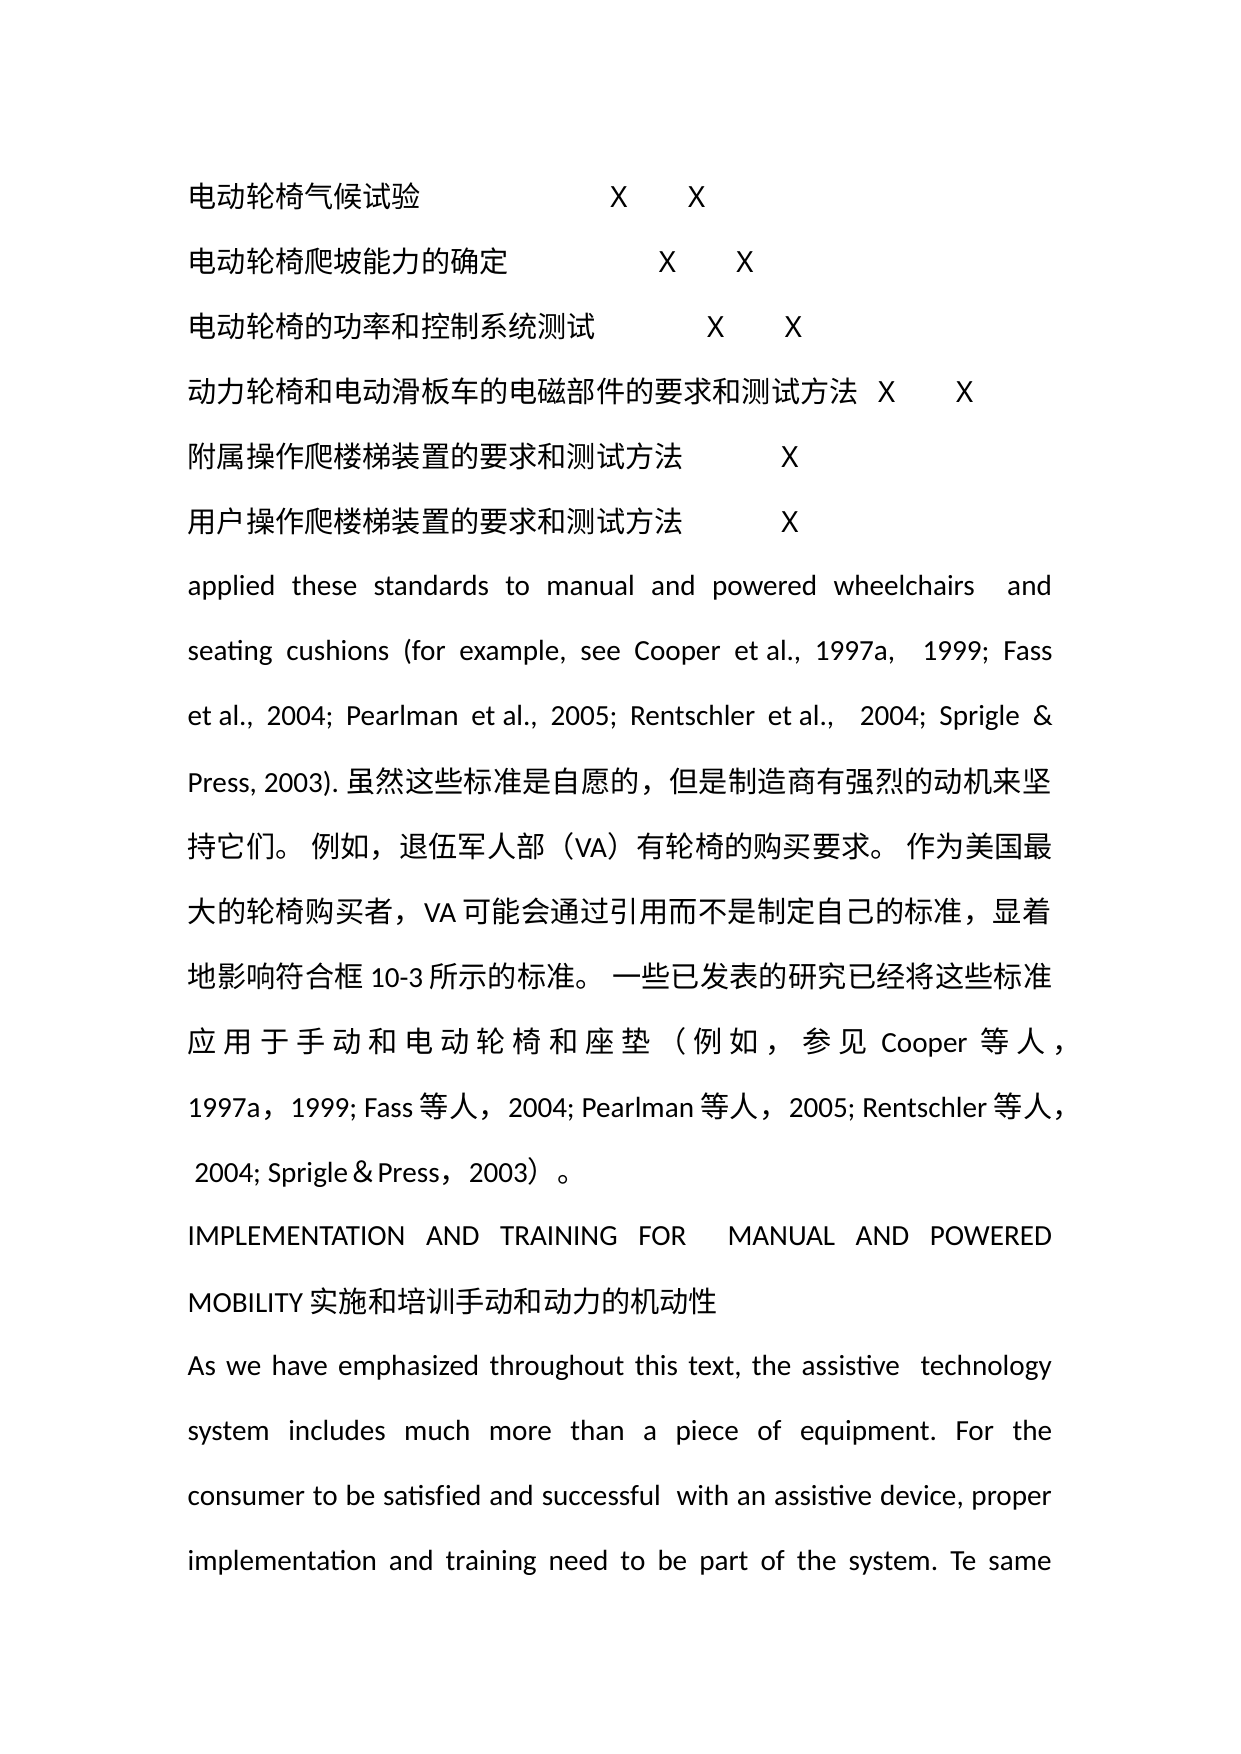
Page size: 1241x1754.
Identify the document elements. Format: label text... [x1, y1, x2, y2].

text 电动轮椅爬坡能力的确定 X X [187, 227, 1053, 292]
text 动力轮椅和电动滑板车的电磁部件的要求和测试方法 X X [187, 357, 1053, 422]
text 电动轮椅气候试验 X X [187, 162, 1053, 227]
text 电动轮椅的功率和控制系统测试 X X [187, 292, 1053, 357]
text IMPLEMENTATION AND TRAINING FOR MANUAL AND POWERED MOBILITY 实施和培训手动和动力的机动性 [187, 1202, 1053, 1332]
text 用户操作爬楼梯装置的要求和测试方法 X [187, 487, 1053, 552]
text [187, 1332, 1053, 1592]
text 附属操作爬楼梯装置的要求和测试方法 X [187, 422, 1053, 487]
text applied these standards to manual and powered wheelchairs and seating cushions (for example, see Cooper et al., 1997a, 1999; Fass et al., 2004; Pearlman et al., 2005; Rentschler et al., 2004; Sprigle & Press, 2003). 虽然这些标准是自愿的，但是制造商有强烈的动机来坚持它们。 例如，退伍军人部（VA）有轮椅的购买要求。 作为美国最大的轮椅购买者，VA可能会通过引用而不是制定自己的标准，显着地影响符合框10-3所示的标准。 一些已发表的研究已经将这些标准应用于手动和电动轮椅和座垫（例如，参见Cooper等人，1997a，1999; Fass等人，2004; Pearlman等人，2005; Rentschler等人， 2004; Sprigle＆Press，2003）。 [187, 552, 1053, 1202]
